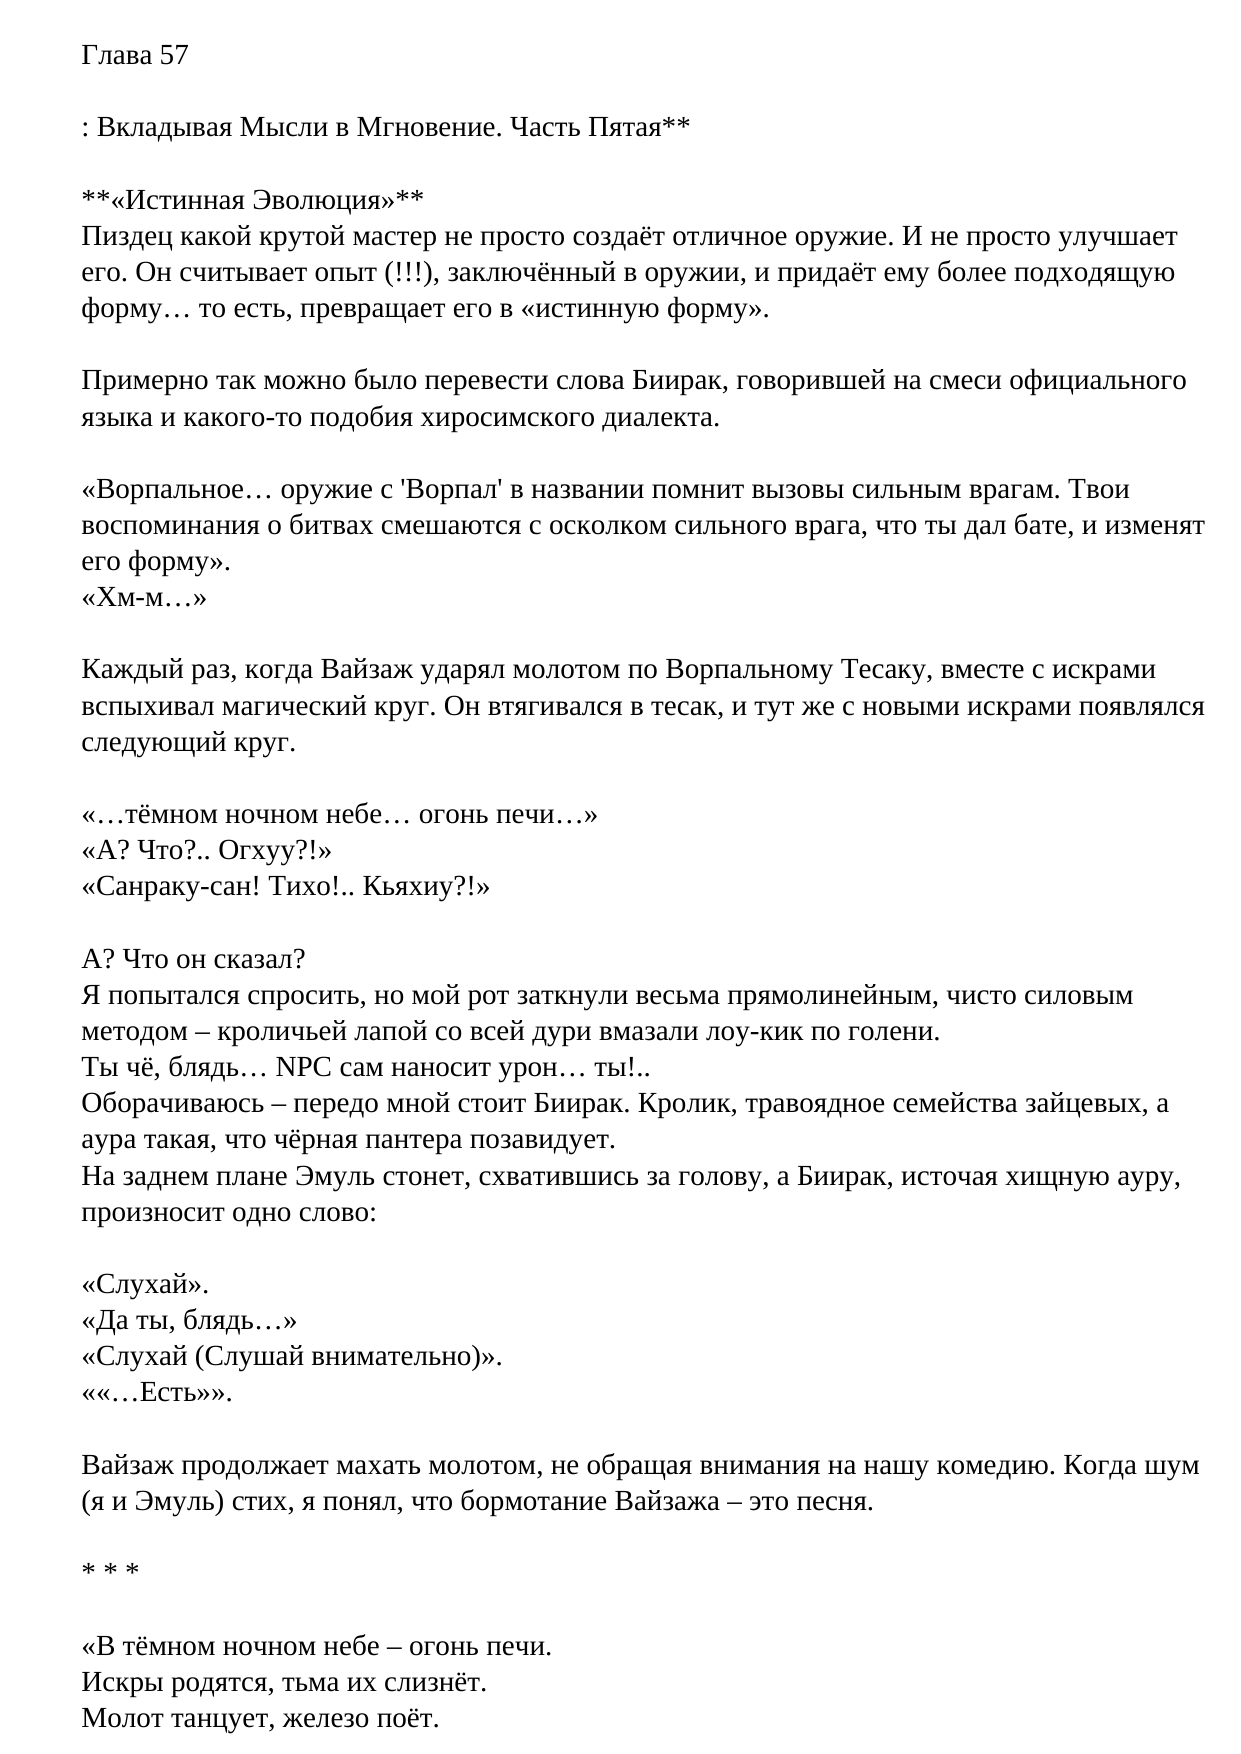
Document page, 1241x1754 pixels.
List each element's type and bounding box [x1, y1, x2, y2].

text [81, 37, 1215, 1733]
